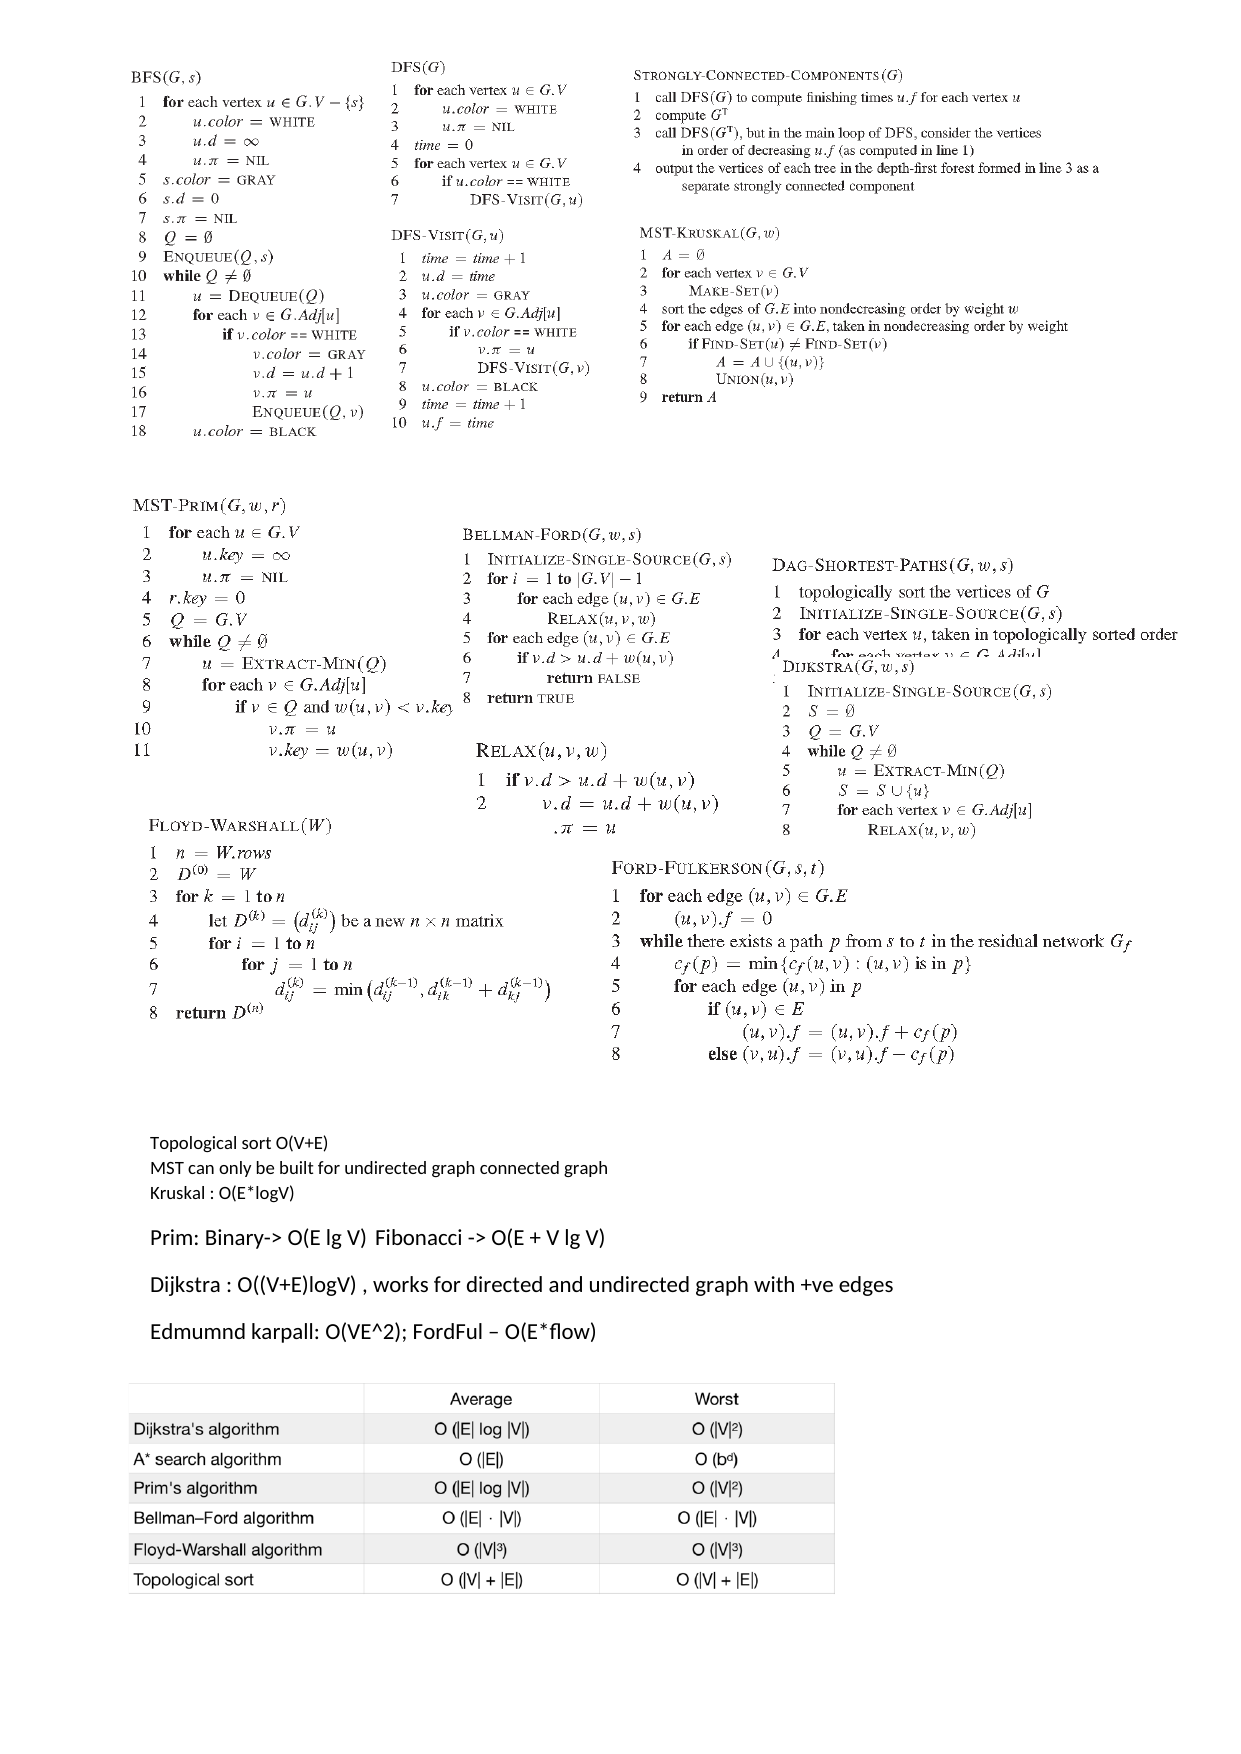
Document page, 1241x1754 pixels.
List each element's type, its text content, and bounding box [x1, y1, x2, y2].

text Topological sort O(V+E) [150, 1131, 1090, 1154]
picture [604, 548, 1189, 1079]
picture [628, 64, 1111, 198]
picture [114, 64, 378, 449]
picture [633, 220, 1073, 408]
picture [128, 1383, 835, 1595]
text Edmumnd karpall: O(VE^2); FordFul – O(E*flow) [150, 1317, 1090, 1345]
text Dijkstra : O((V+E)logV) , works for directed and undirected graph with +ve edges [150, 1270, 1090, 1298]
text Kruskal : O(E*logV) [150, 1181, 1090, 1204]
picture [122, 486, 735, 1038]
text MST can only be built for undirected graph connected graph [150, 1156, 1090, 1179]
picture [382, 54, 593, 434]
text Prim: Binary-> O(E lg V) Fibonacci -> O(E + V lg V) [150, 1223, 1090, 1251]
